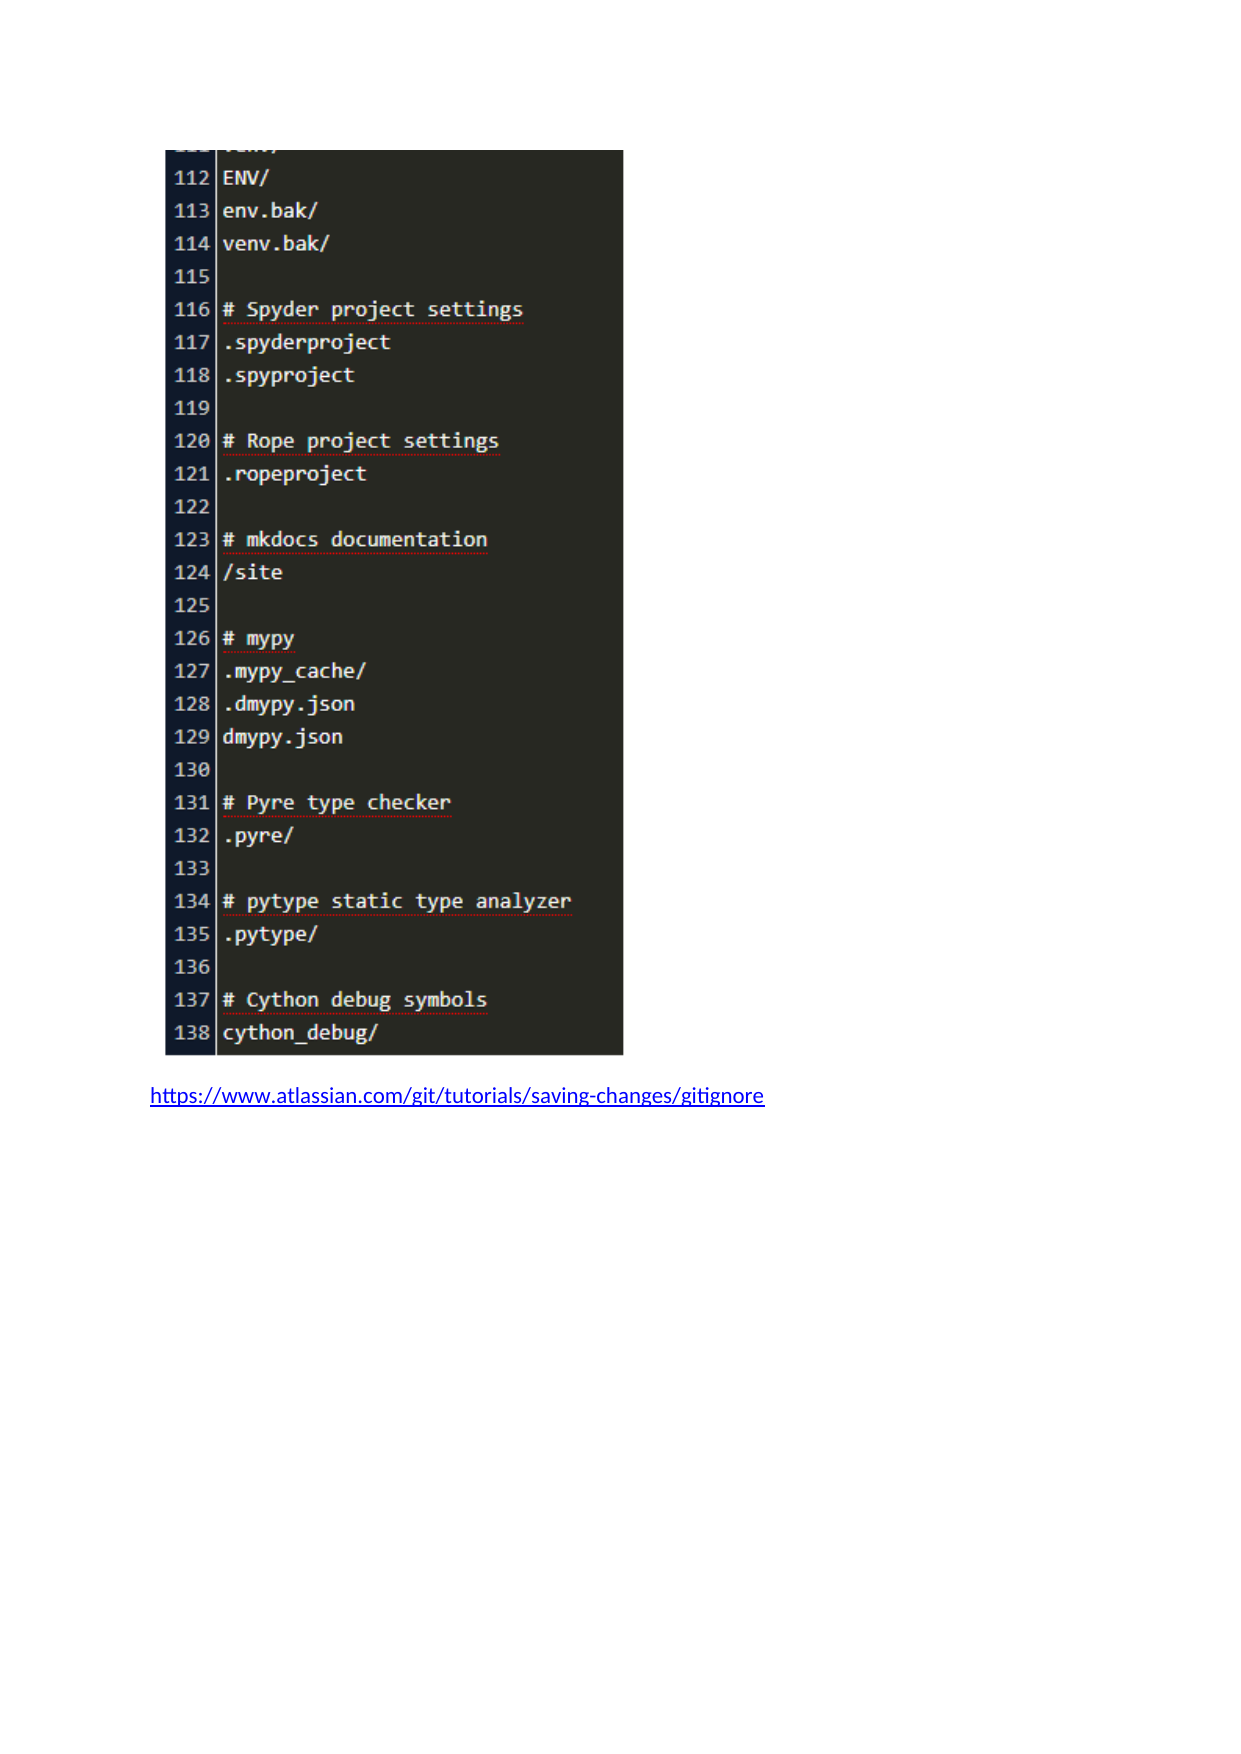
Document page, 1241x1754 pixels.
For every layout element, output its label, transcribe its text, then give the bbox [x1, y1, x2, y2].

text https://www.atlassian.com/git/tutorials/saving-changes/gitignore [150, 1081, 1090, 1109]
picture [150, 150, 624, 1057]
